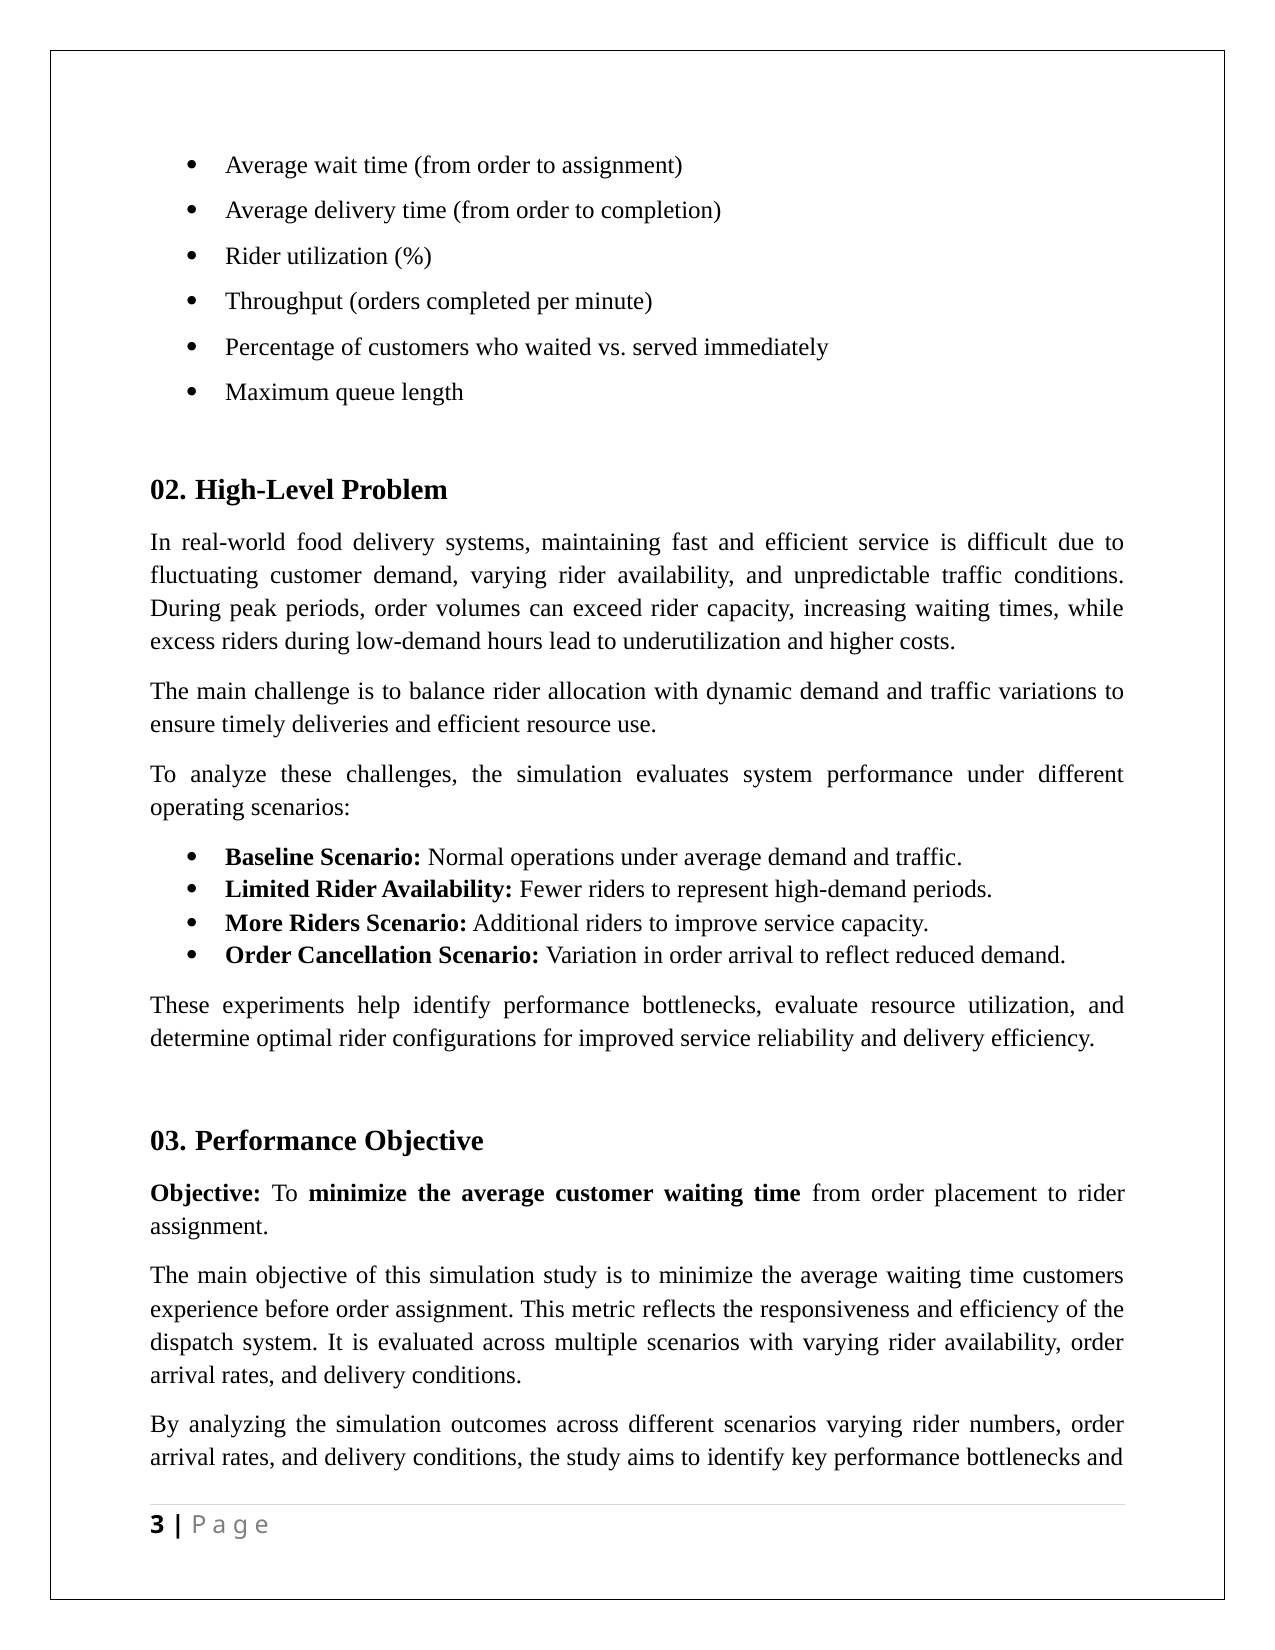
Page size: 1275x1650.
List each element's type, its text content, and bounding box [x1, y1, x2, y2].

list Average delivery time (from order to completion) [187, 195, 1125, 224]
text In real-world food delivery systems, maintaining fast and efficient service is difficult due to fluctuating customer demand, varying rider availability, and unpredictable traffic conditions. During peak periods, order volumes can exceed rider capacity, increasing waiting times, while excess riders during low-demand hours lead to underutilization and higher costs. [150, 527, 1125, 655]
text To analyze these challenges, the simulation evaluates system performance under different operating scenarios: [150, 759, 1125, 821]
list Performance Objective [150, 1123, 1125, 1156]
list Limited Rider Availability: Fewer riders to represent high-demand periods. [187, 874, 1125, 903]
text The main challenge is to balance rider allocation with dynamic demand and traffic variations to ensure timely deliveries and efficient resource use. [150, 676, 1125, 738]
list Baseline Scenario: Normal operations under average demand and traffic. [187, 842, 1125, 870]
text The main objective of this simulation study is to minimize the average waiting time customers experience before order assignment. This metric reflects the responsiveness and efficiency of the dispatch system. It is evaluated across multiple scenarios with varying rider availability, order arrival rates, and delivery conditions. [150, 1261, 1125, 1388]
text Objective: To minimize the average customer waiting time from order placement to rider assignment. [150, 1178, 1125, 1240]
text These experiments help identify performance bottlenecks, evaluate resource utilization, and determine optimal rider configurations for improved service reliability and delivery efficiency. [150, 990, 1125, 1052]
list More Riders Scenario: Additional riders to improve service capacity. [187, 908, 1125, 936]
list High-Level Problem [150, 472, 1125, 506]
list Maximum queue length [187, 377, 1125, 406]
list Throughput (orders completed per minute) [187, 286, 1125, 315]
list Rider utilization (%) [187, 241, 1125, 269]
list Percentage of customers who waited vs. served immediately [187, 332, 1125, 360]
list Order Cancellation Scenario: Variation in order arrival to reflect reduced demand. [187, 941, 1125, 969]
list Average wait time (from order to assignment) [187, 150, 1125, 179]
